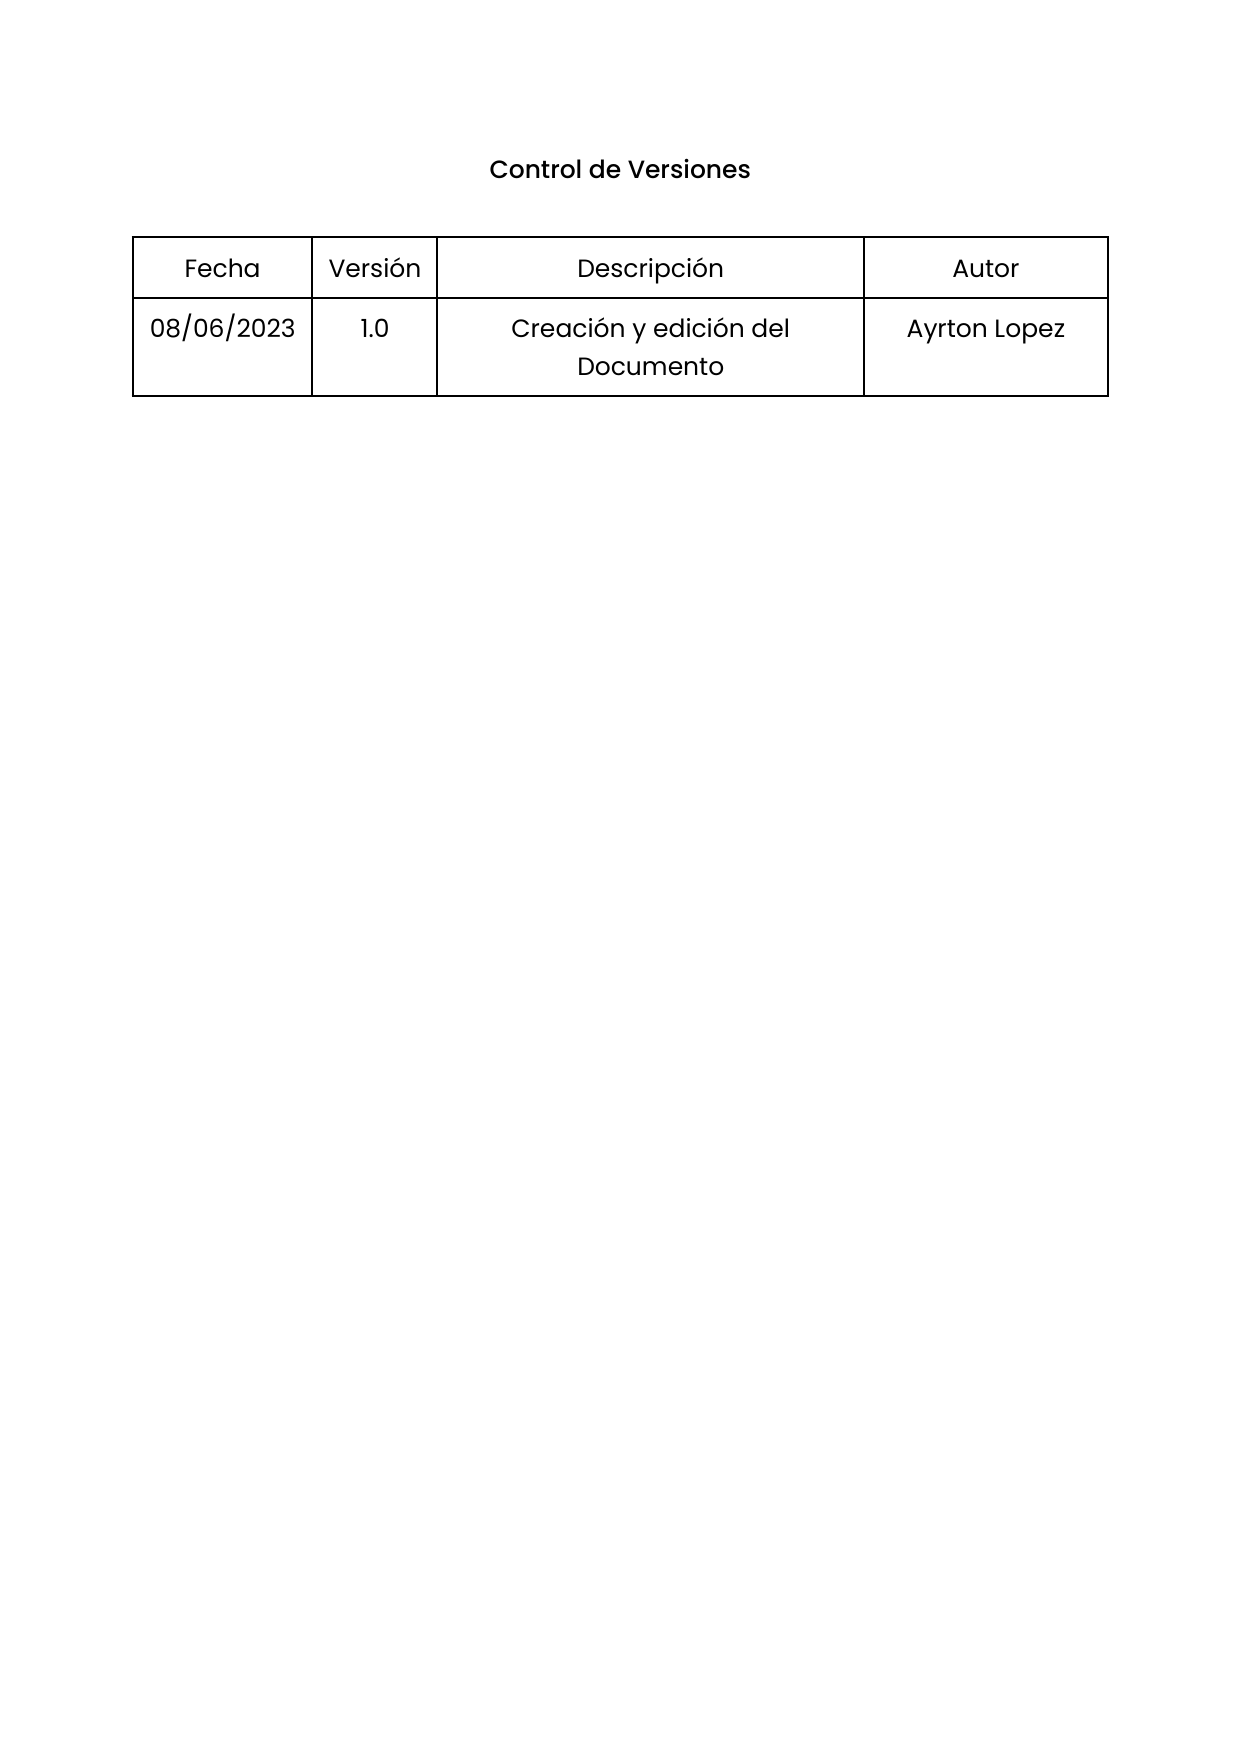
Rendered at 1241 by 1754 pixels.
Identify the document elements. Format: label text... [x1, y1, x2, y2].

table_cell 08/06/2023 [134, 299, 311, 394]
table_cell Creación y edición del Documento [438, 299, 863, 394]
table_cell Ayrton Lopez [865, 299, 1107, 394]
table_header Versión [313, 238, 436, 297]
text Control de Versiones [150, 150, 1090, 187]
table_header Descripción [438, 238, 863, 297]
table_header Autor [865, 238, 1107, 297]
table_cell 1.0 [313, 299, 436, 394]
table_header Fecha [134, 238, 311, 297]
